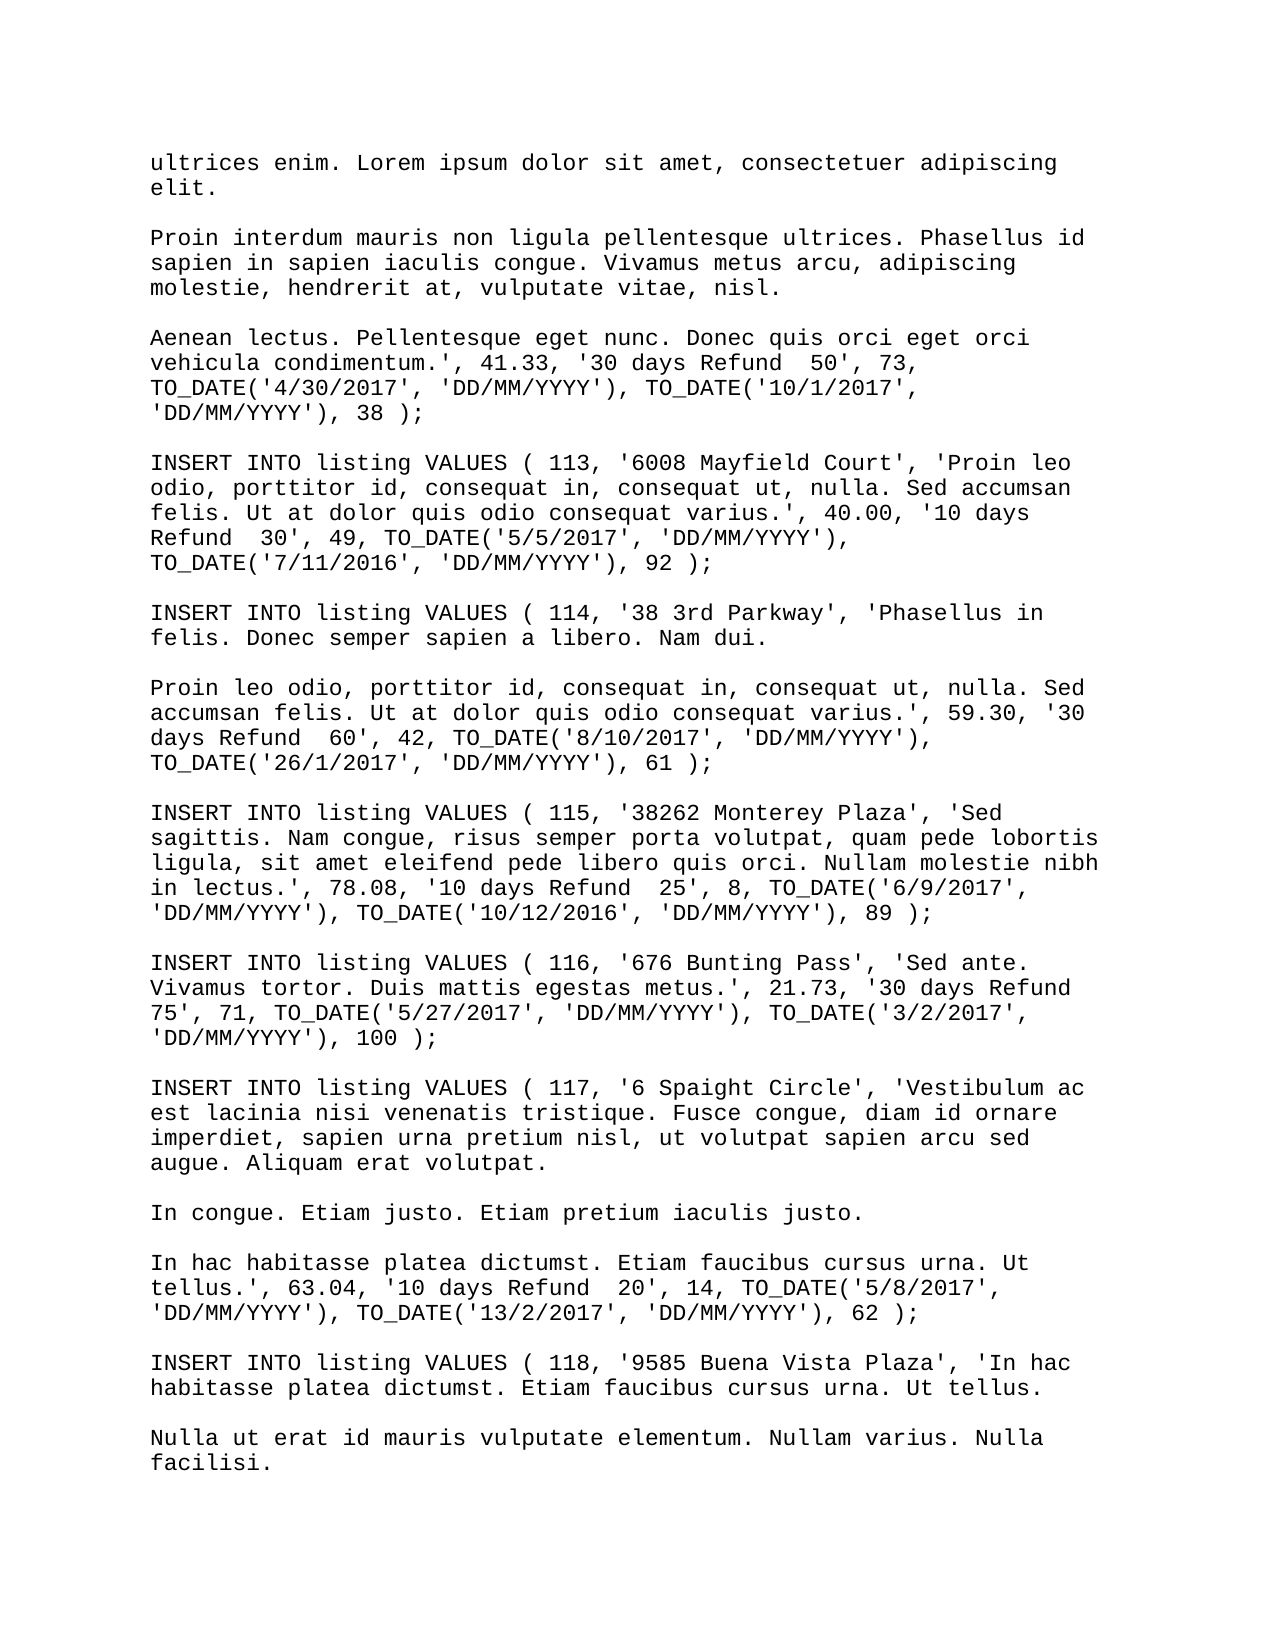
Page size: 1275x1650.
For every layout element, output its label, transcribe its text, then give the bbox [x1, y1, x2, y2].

text Nulla ut erat id mauris vulputate elementum. Nullam varius. Nulla facilisi. [150, 1425, 1125, 1475]
text INSERT INTO listing VALUES ( 115, '38262 Monterey Plaza', 'Sed sagittis. Nam congue, risus semper porta volutpat, quam pede lobortis ligula, sit amet eleifend pede libero quis orci. Nullam molestie nibh in lectus.', 78.08, '10 days Refund 25', 8, TO_DATE('6/9/2017', 'DD/MM/YYYY'), TO_DATE('10/12/2016', 'DD/MM/YYYY'), 89 ); [150, 800, 1125, 925]
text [150, 150, 1125, 200]
text INSERT INTO listing VALUES ( 113, '6008 Mayfield Court', 'Proin leo odio, porttitor id, consequat in, consequat ut, nulla. Sed accumsan felis. Ut at dolor quis odio consequat varius.', 40.00, '10 days Refund 30', 49, TO_DATE('5/5/2017', 'DD/MM/YYYY'), TO_DATE('7/11/2016', 'DD/MM/YYYY'), 92 ); [150, 450, 1125, 575]
text Proin leo odio, porttitor id, consequat in, consequat ut, nulla. Sed accumsan felis. Ut at dolor quis odio consequat varius.', 59.30, '30 days Refund 60', 42, TO_DATE('8/10/2017', 'DD/MM/YYYY'), TO_DATE('26/1/2017', 'DD/MM/YYYY'), 61 ); [150, 675, 1125, 775]
text INSERT INTO listing VALUES ( 118, '9585 Buena Vista Plaza', 'In hac habitasse platea dictumst. Etiam faucibus cursus urna. Ut tellus. [150, 1350, 1125, 1400]
text INSERT INTO listing VALUES ( 117, '6 Spaight Circle', 'Vestibulum ac est lacinia nisi venenatis tristique. Fusce congue, diam id ornare imperdiet, sapien urna pretium nisl, ut volutpat sapien arcu sed augue. Aliquam erat volutpat. [150, 1075, 1125, 1175]
text Proin interdum mauris non ligula pellentesque ultrices. Phasellus id sapien in sapien iaculis congue. Vivamus metus arcu, adipiscing molestie, hendrerit at, vulputate vitae, nisl. [150, 225, 1125, 300]
text INSERT INTO listing VALUES ( 114, '38 3rd Parkway', 'Phasellus in felis. Donec semper sapien a libero. Nam dui. [150, 600, 1125, 650]
text In hac habitasse platea dictumst. Etiam faucibus cursus urna. Ut tellus.', 63.04, '10 days Refund 20', 14, TO_DATE('5/8/2017', 'DD/MM/YYYY'), TO_DATE('13/2/2017', 'DD/MM/YYYY'), 62 ); [150, 1250, 1125, 1325]
text INSERT INTO listing VALUES ( 116, '676 Bunting Pass', 'Sed ante. Vivamus tortor. Duis mattis egestas metus.', 21.73, '30 days Refund 75', 71, TO_DATE('5/27/2017', 'DD/MM/YYYY'), TO_DATE('3/2/2017', 'DD/MM/YYYY'), 100 ); [150, 950, 1125, 1050]
text Aenean lectus. Pellentesque eget nunc. Donec quis orci eget orci vehicula condimentum.', 41.33, '30 days Refund 50', 73, TO_DATE('4/30/2017', 'DD/MM/YYYY'), TO_DATE('10/1/2017', 'DD/MM/YYYY'), 38 ); [150, 325, 1125, 425]
text In congue. Etiam justo. Etiam pretium iaculis justo. [150, 1200, 1125, 1225]
